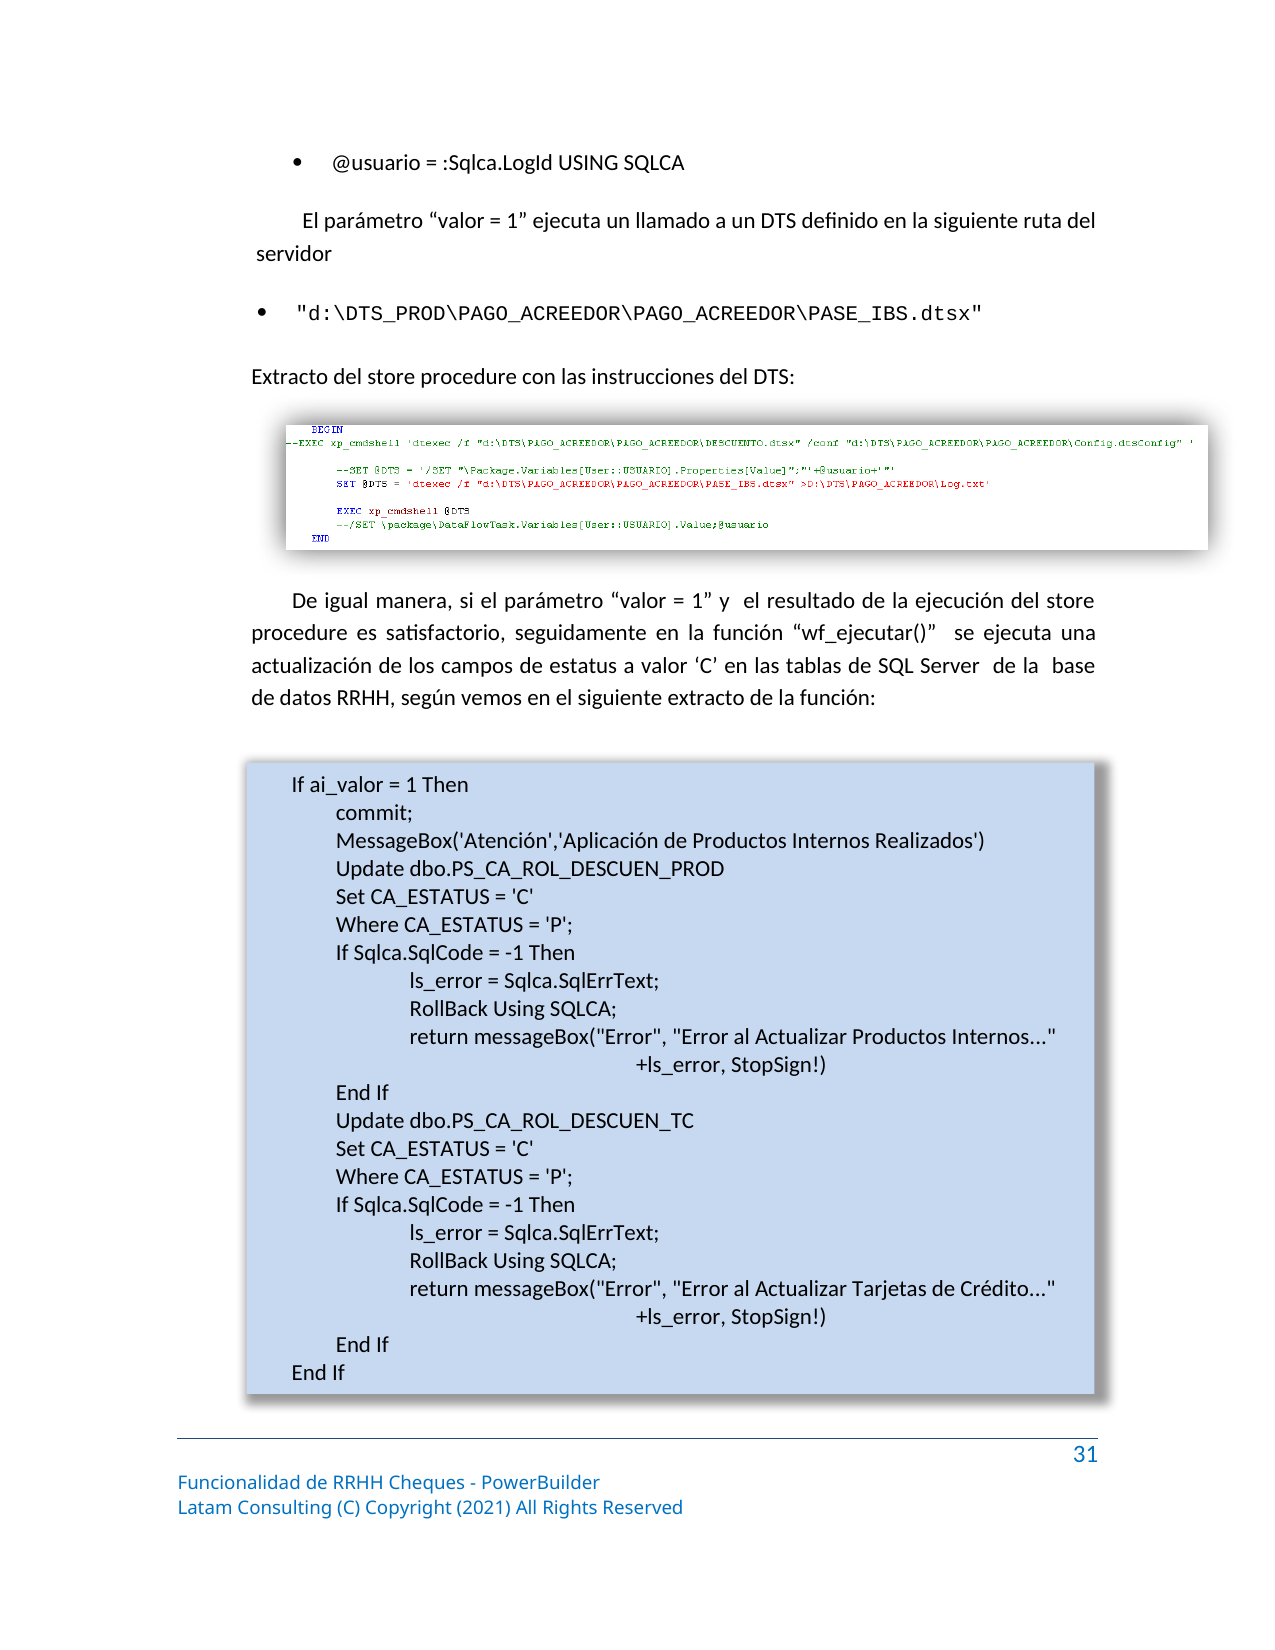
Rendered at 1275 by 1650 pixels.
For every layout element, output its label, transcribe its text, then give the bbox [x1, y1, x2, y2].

text El parámetro “valor = 1” ejecuta un llamado a un DTS definido en la siguiente ruta del servidor [256, 206, 1098, 267]
text De igual manera, si el parámetro “valor = 1” y el resultado de la ejecución del store procedure es satisfactorio, seguidamente en la función “wf_ejecutar()” se ejecuta una actualización de los campos de estatus a valor ‘C’ en las tablas de SQL Server de la base de datos RRHH, según vemos en el siguiente extracto de la función: [251, 586, 1098, 711]
list "d:\DTS_PROD\PAGO_ACREEDOR\PAGO_ACREEDOR\PASE_IBS.dtsx" [258, 303, 1098, 327]
picture [286, 425, 1208, 550]
list @usuario = :Sqlca.LogId USING SQLCA [293, 148, 1098, 176]
list Extracto del store procedure con las instrucciones del DTS: [251, 362, 1098, 390]
